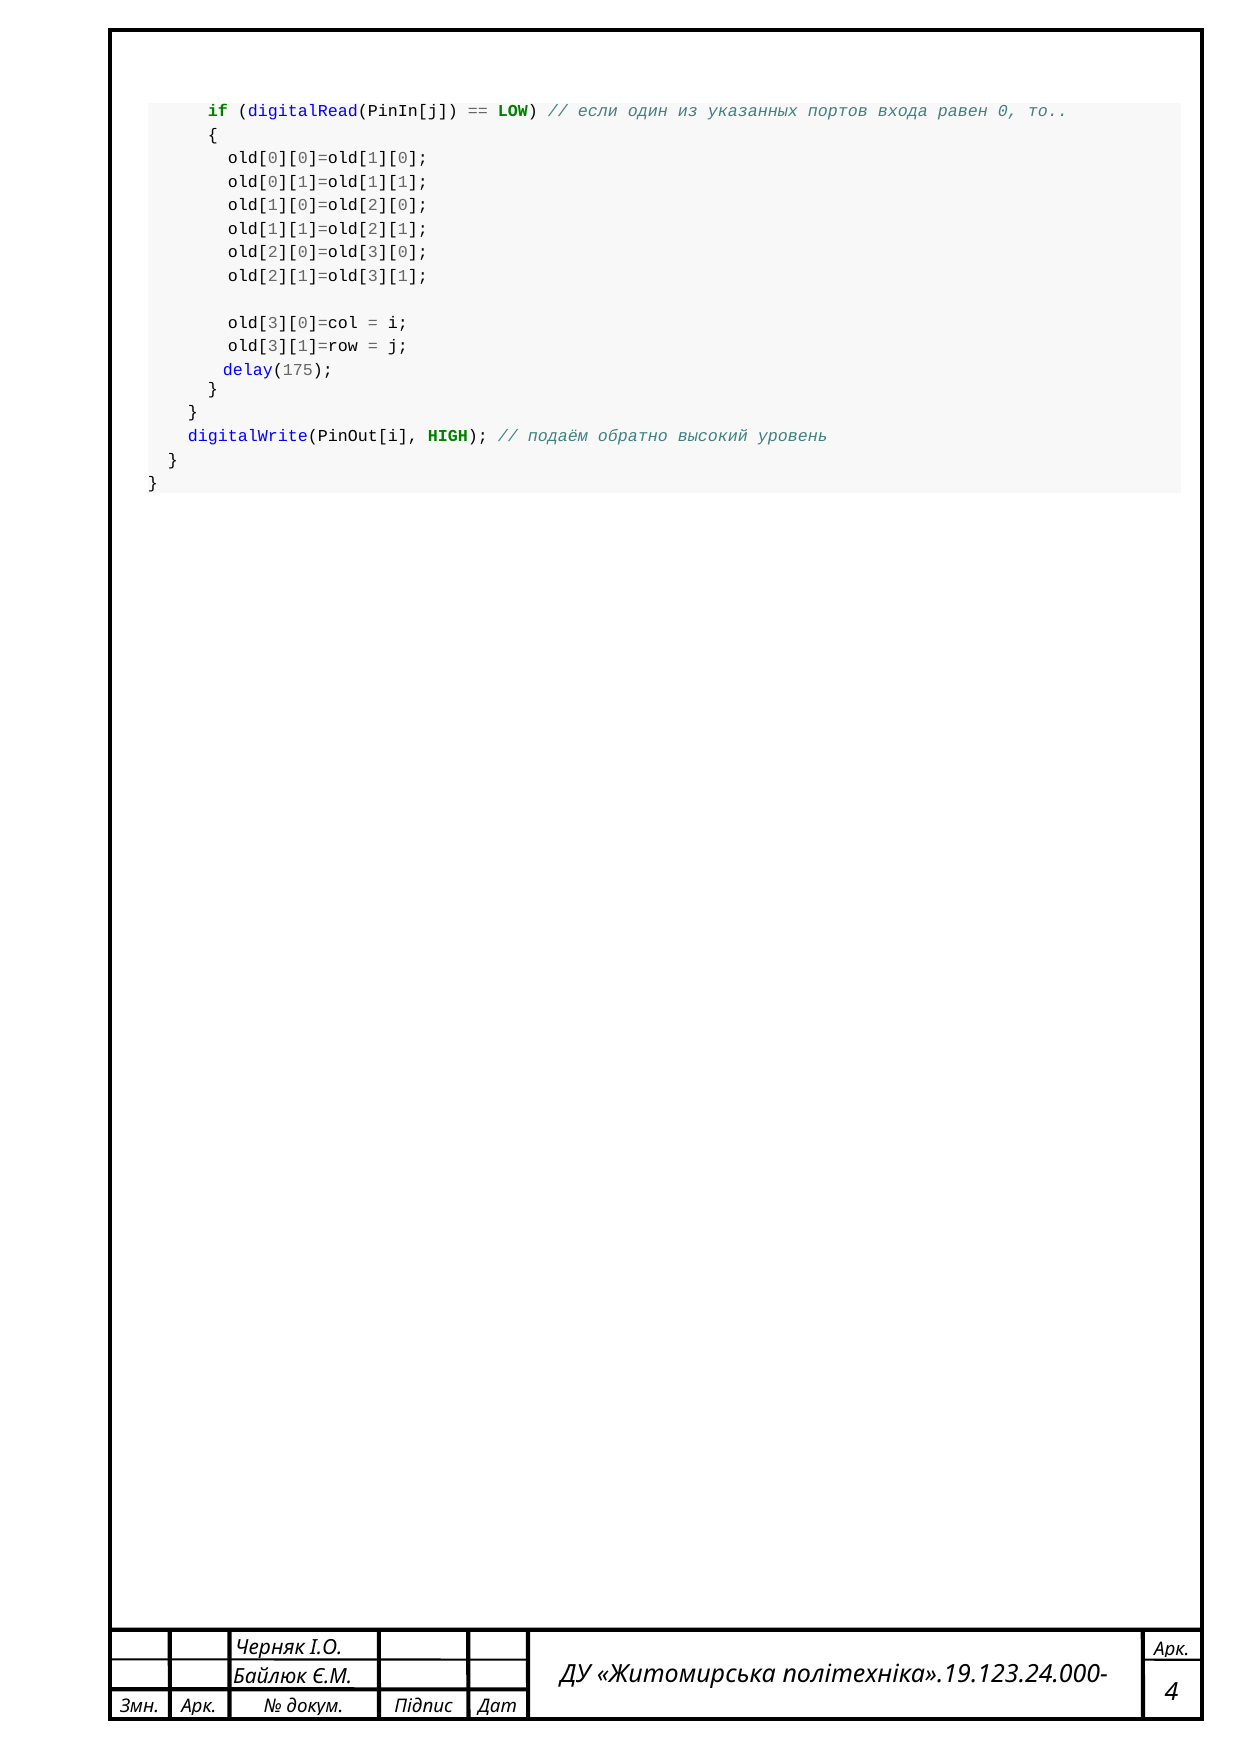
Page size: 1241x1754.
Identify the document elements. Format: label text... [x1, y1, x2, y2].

text delay(175); [148, 362, 1181, 380]
text old[3][0]=col = i; [148, 314, 1181, 333]
text old[2][0]=old[3][0]; [148, 244, 1181, 263]
text old[0][0]=old[1][0]; [148, 150, 1181, 168]
text old[1][0]=old[2][0]; [148, 197, 1181, 216]
text digitalWrite(PinOut[i], HIGH); // подаём обратно высокий уровень [148, 427, 1181, 446]
text old[0][1]=old[1][1]; [148, 173, 1181, 192]
text old[1][1]=old[2][1]; [148, 220, 1181, 239]
text { [148, 126, 1181, 145]
text } [148, 451, 1181, 470]
text } [148, 404, 1181, 423]
text if (digitalRead(PinIn[j]) == LOW) // если один из указанных портов входа равен 0, то.. [148, 103, 1181, 121]
text old[2][1]=old[3][1]; [148, 267, 1181, 286]
text } [148, 474, 1181, 493]
text old[3][1]=row = j; [148, 338, 1181, 357]
text } [148, 380, 1181, 399]
